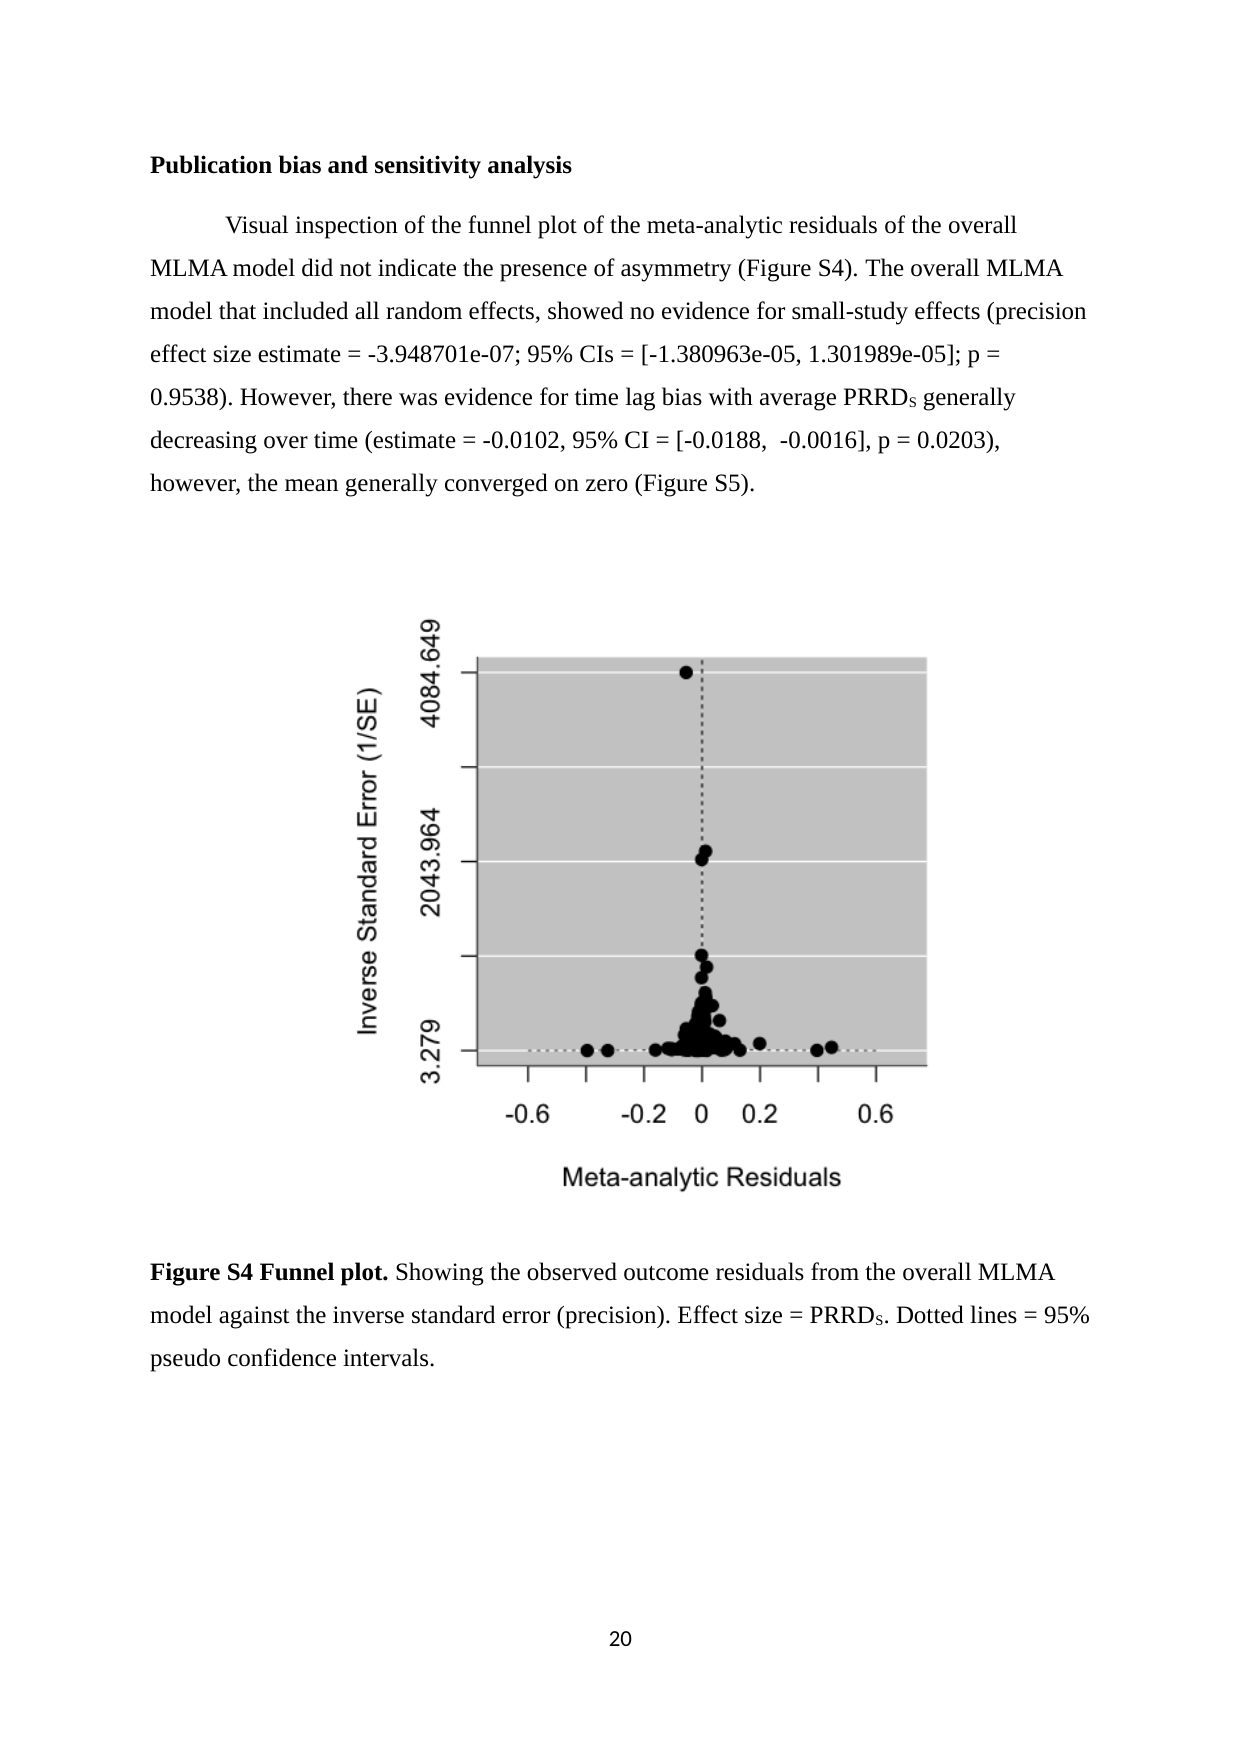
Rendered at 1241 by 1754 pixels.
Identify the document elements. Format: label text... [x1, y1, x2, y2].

text Figure S4 Funnel plot. Showing the observed outcome residuals from the overall MLMA model against the inverse standard error (precision). Effect size = PRRDS. Dotted lines = 95% pseudo confidence intervals. [150, 1257, 1090, 1372]
text Visual inspection of the funnel plot of the meta-analytic residuals of the overall MLMA model did not indicate the presence of asymmetry (Figure S4). The overall MLMA model that included all random effects, showed no evidence for small-study effects (precision effect size estimate = -3.948701e-07; 95% CIs = [-1.380963e-05, 1.301989e-05]; p = 0.9538). However, there was evidence for time lag bias with average PRRDS generally decreasing over time (estimate = -0.0102, 95% CI = [-0.0188, -0.0016], p = 0.0203), however, the mean generally converged on zero (Figure S5). [150, 210, 1090, 497]
text Publication bias and sensitivity analysis [150, 150, 1090, 179]
picture [348, 528, 992, 1227]
